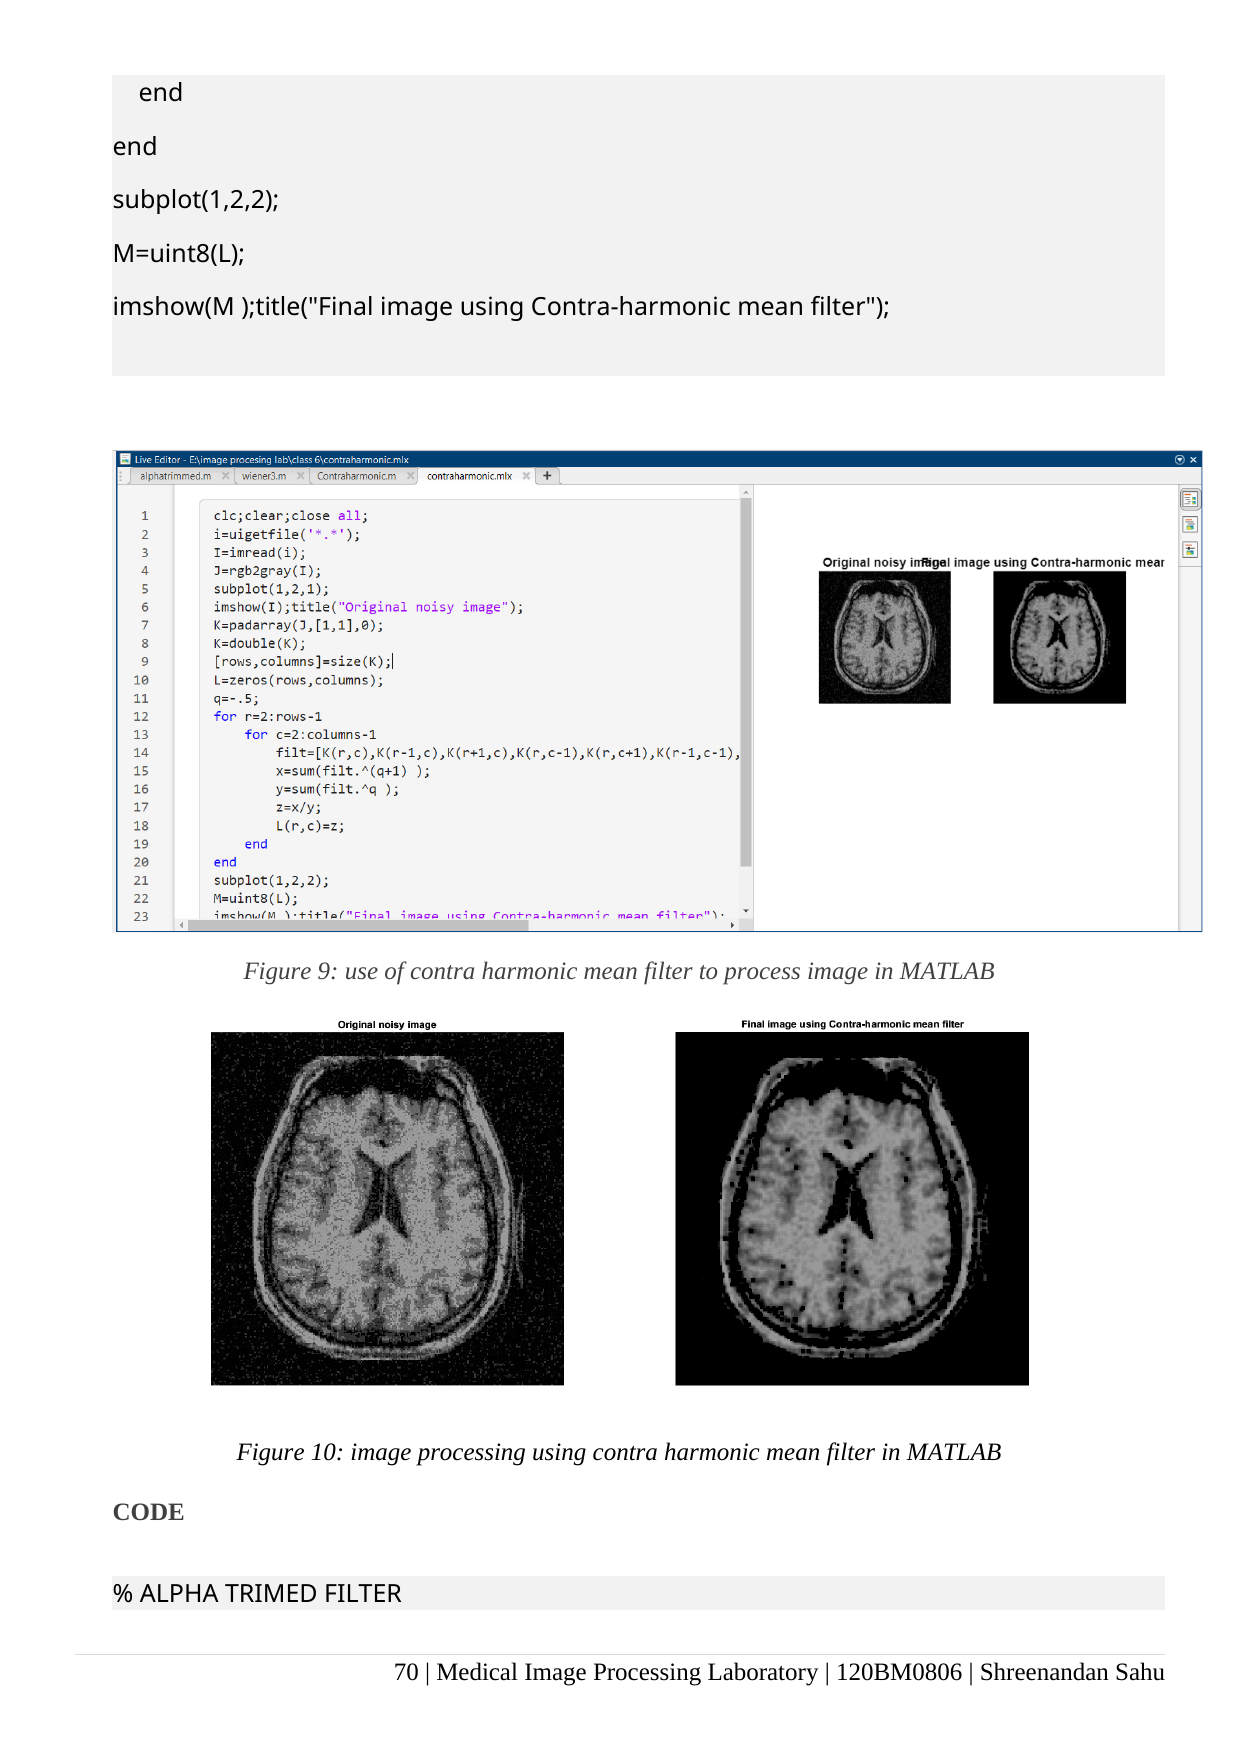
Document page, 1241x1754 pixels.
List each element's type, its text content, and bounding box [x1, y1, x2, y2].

text imshow(M );title("Final image using Contra-harmonic mean filter"); [112, 289, 1165, 323]
picture [112, 449, 1203, 933]
subtitle CODE [112, 1497, 1165, 1526]
picture [188, 1003, 1052, 1406]
text end [112, 75, 1165, 109]
text end [112, 128, 1165, 162]
text % ALPHA TRIMED FILTER [112, 1576, 1165, 1610]
text Figure 9: use of contra harmonic mean filter to process image in MATLAB [165, 956, 1075, 985]
text M=uint8(L); [112, 235, 1165, 269]
text subplot(1,2,2); [112, 182, 1165, 216]
text Figure 10: image processing using contra harmonic mean filter in MATLAB [75, 1437, 1165, 1466]
